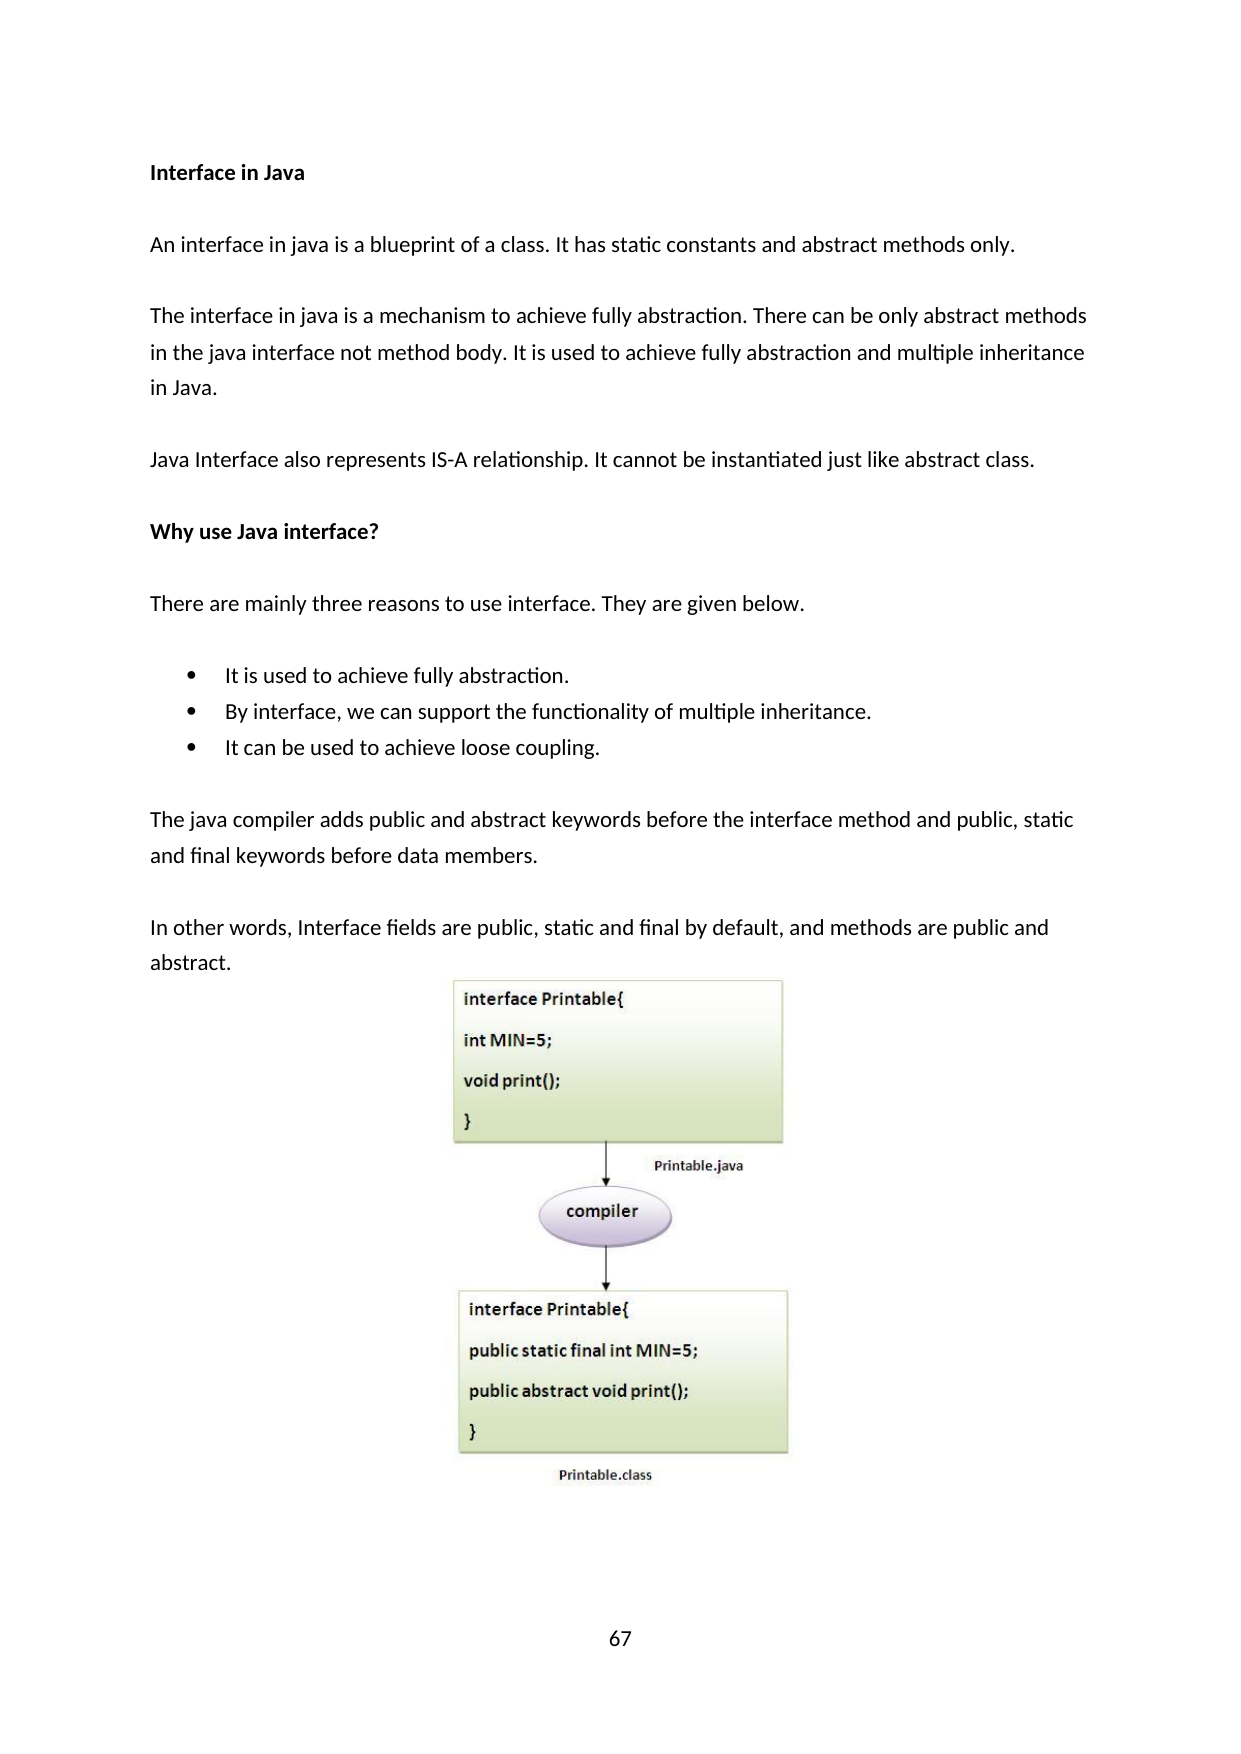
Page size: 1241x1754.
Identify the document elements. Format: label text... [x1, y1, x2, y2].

list It is used to achieve fully abstraction. [187, 653, 1090, 689]
list It can be used to achieve loose coupling. [187, 725, 1090, 761]
text Interface in Java [150, 150, 1090, 186]
text There are mainly three reasons to use interface. They are given below. [150, 581, 1090, 617]
text In other words, Interface fields are public, static and final by default, and methods are public and abstract. [150, 905, 1090, 977]
text The java compiler adds public and abstract keywords before the interface method and public, static and final keywords before data members. [150, 797, 1090, 869]
list By interface, we can support the functionality of multiple inheritance. [187, 689, 1090, 725]
picture [445, 976, 795, 1488]
text Java Interface also represents IS-A relationship. It cannot be instantiated just like abstract class. [150, 437, 1090, 473]
text An interface in java is a blueprint of a class. It has static constants and abstract methods only. [150, 222, 1090, 258]
text The interface in java is a mechanism to achieve fully abstraction. There can be only abstract methods in the java interface not method body. It is used to achieve fully abstraction and multiple inheritance in Java. [150, 294, 1090, 402]
text Why use Java interface? [150, 509, 1090, 545]
